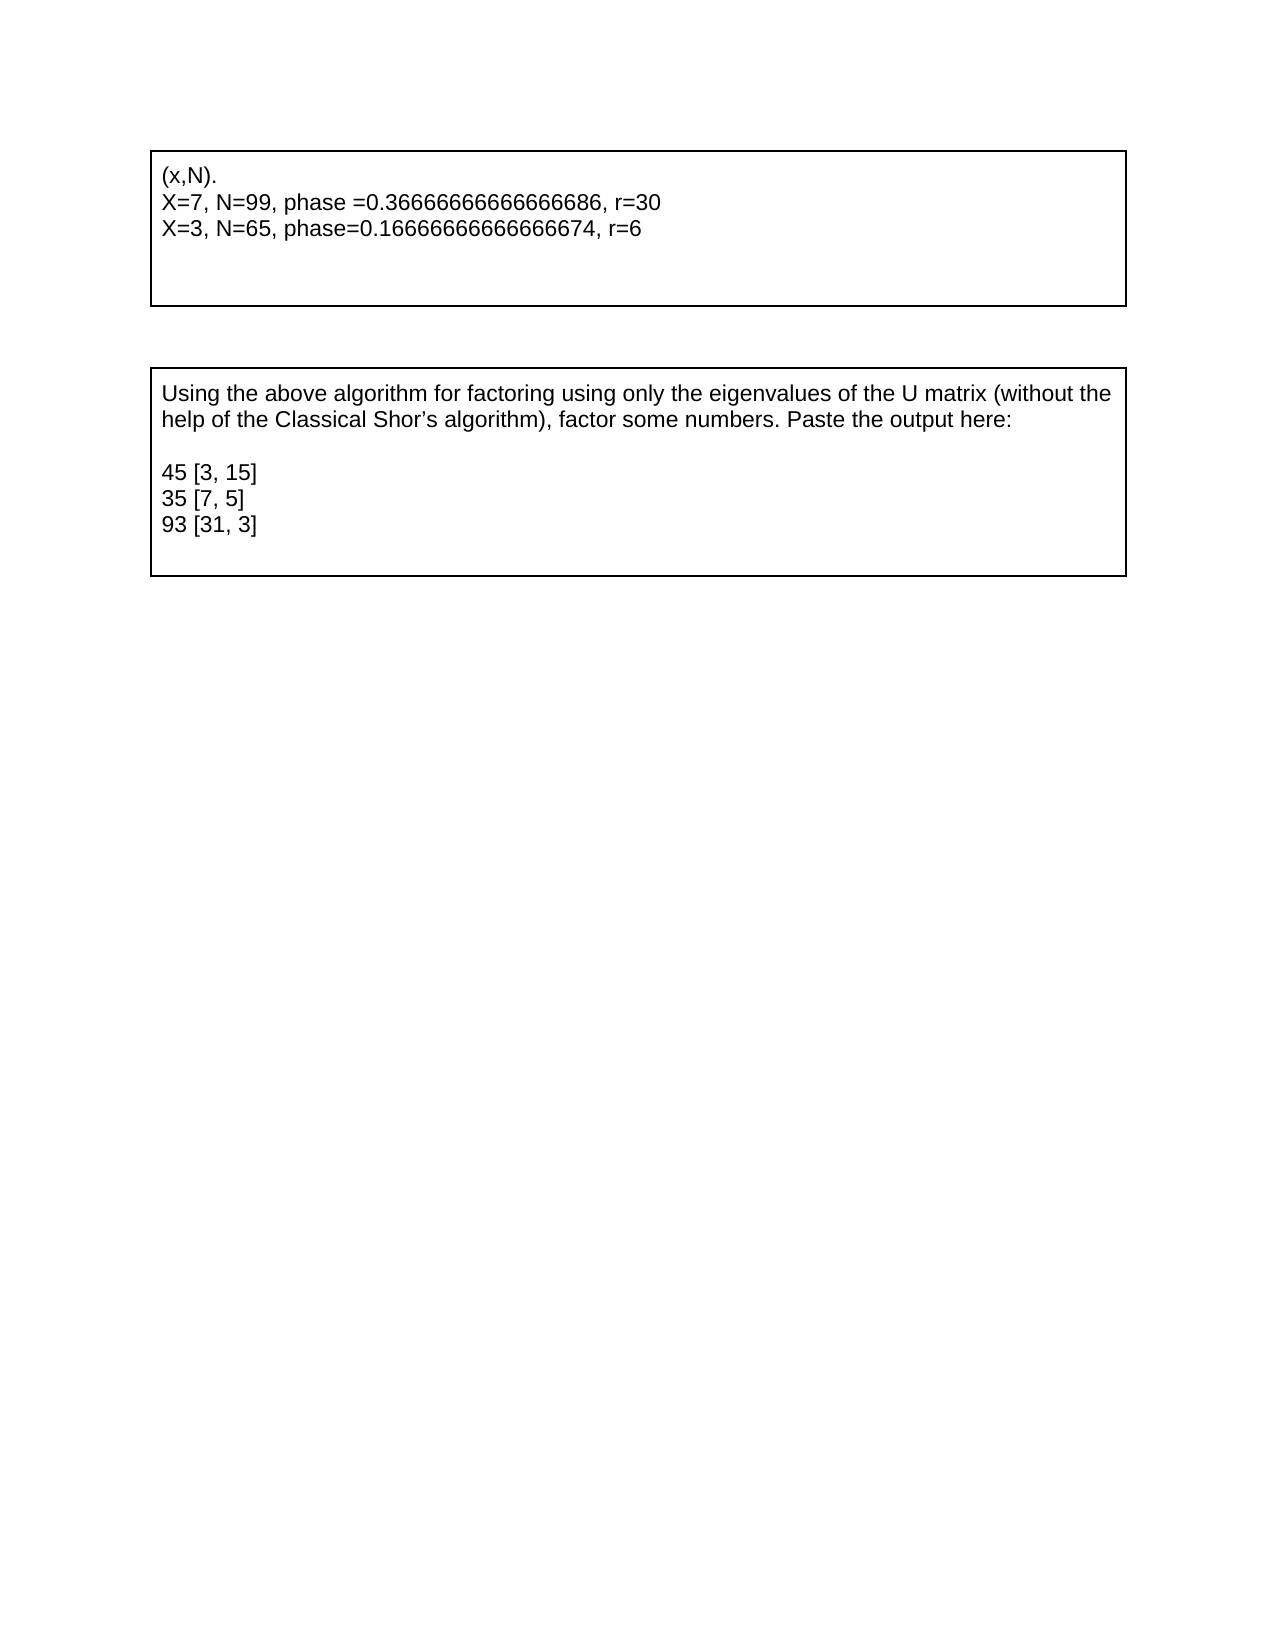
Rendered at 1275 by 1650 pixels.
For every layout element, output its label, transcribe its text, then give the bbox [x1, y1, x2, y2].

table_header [152, 152, 1125, 305]
table_header Using the above algorithm for factoring using only the eigenvalues of the U matrix (without the help of the Classical Shor’s algorithm), factor some numbers. Paste the output here: 45 [3, 15] 35 [7, 5] 93 [31, 3] [152, 369, 1125, 574]
